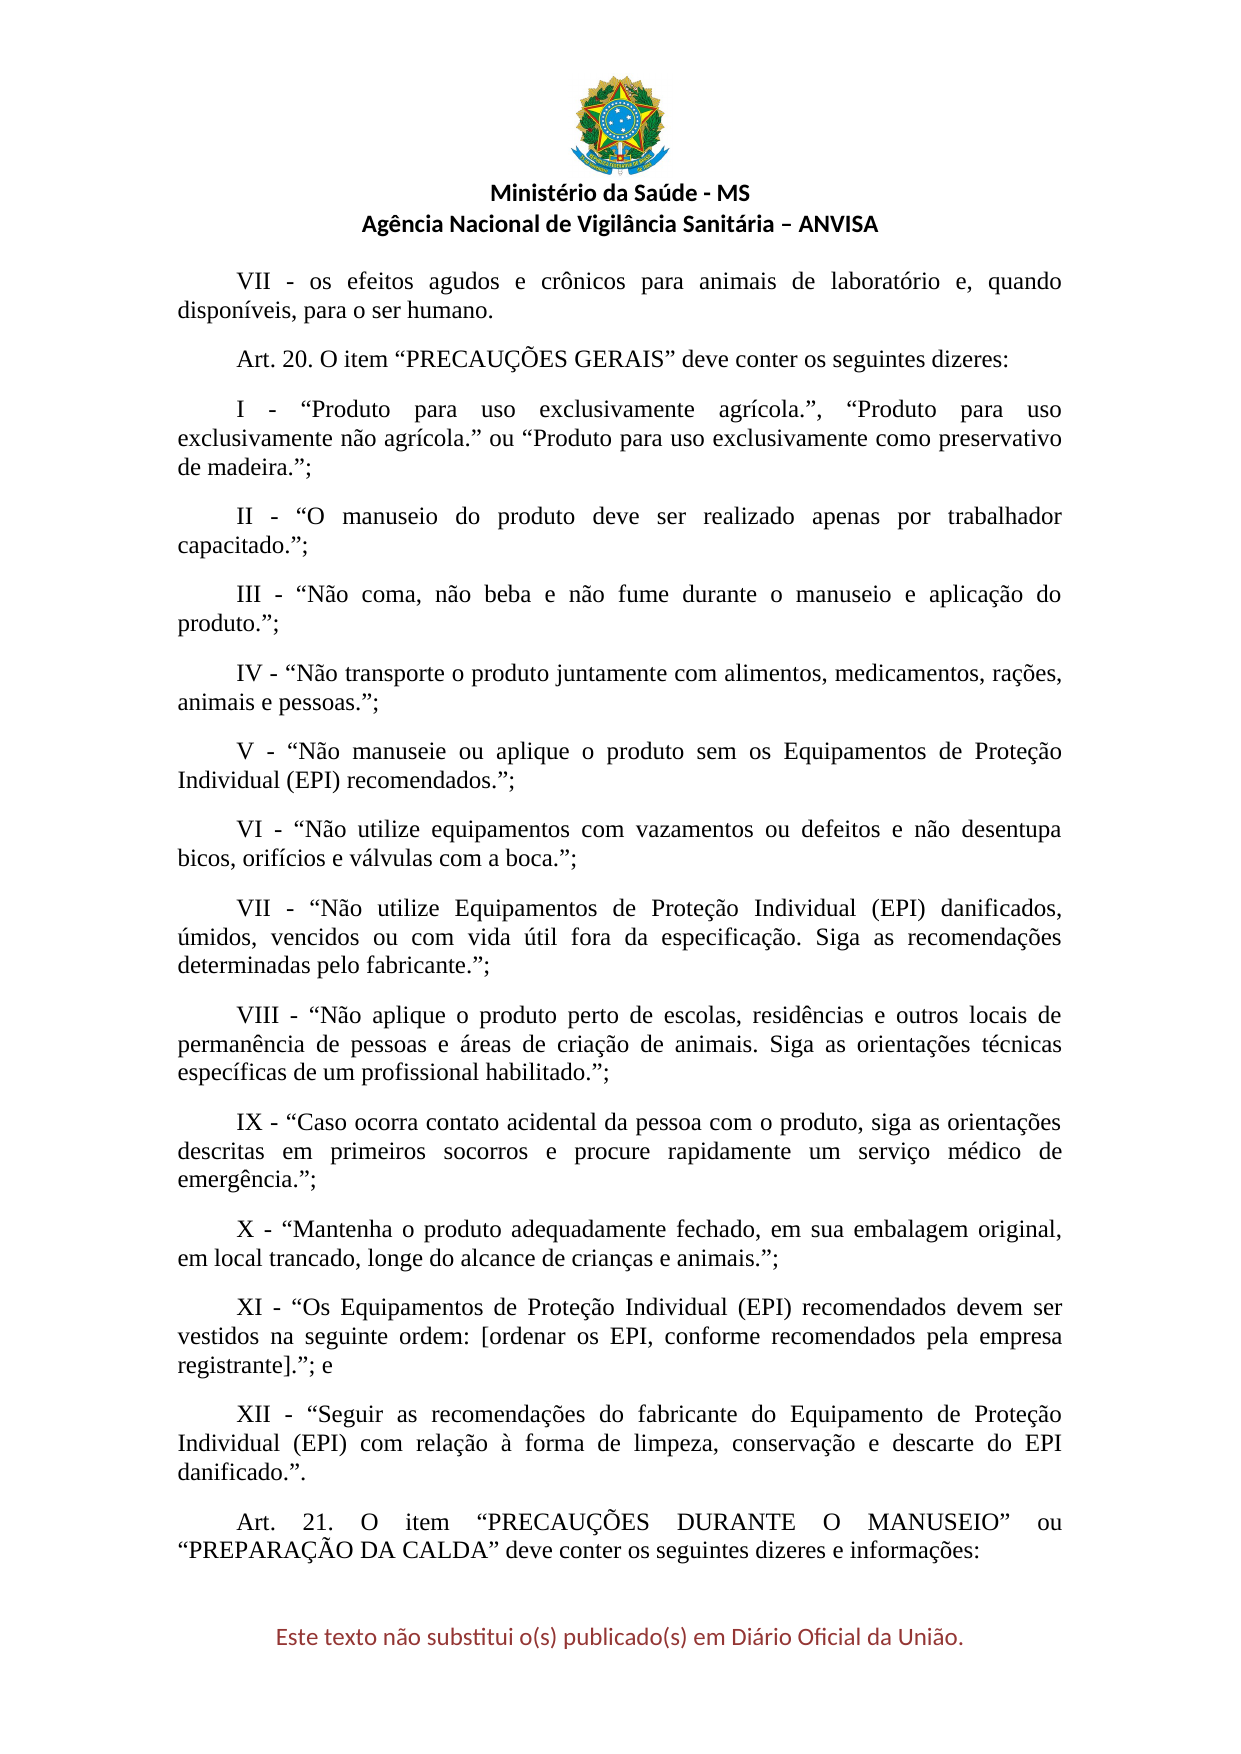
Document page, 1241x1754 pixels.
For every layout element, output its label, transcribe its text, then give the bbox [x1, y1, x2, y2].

picture [567, 73, 673, 178]
text VIII - “Não aplique o produto perto de escolas, residências e outros locais de permanência de pessoas e áreas de criação de animais. Siga as orientações técnicas específicas de um profissional habilitado.”; [177, 1000, 1063, 1086]
text VI - “Não utilize equipamentos com vazamentos ou defeitos e não desentupa bicos, orifícios e válvulas com a boca.”; [177, 814, 1063, 872]
text III - “Não coma, não beba e não fume durante o manuseio e aplicação do produto.”; [177, 579, 1063, 637]
text Art. 21. O item “PRECAUÇÕES DURANTE O MANUSEIO” ou “PREPARAÇÃO DA CALDA” deve conter os seguintes dizeres e informações: [177, 1507, 1063, 1564]
text Art. 20. O item “PRECAUÇÕES GERAIS” deve conter os seguintes dizeres: [177, 344, 1063, 373]
text II - “O manuseio do produto deve ser realizado apenas por trabalhador capacitado.”; [177, 501, 1063, 559]
text X - “Mantenha o produto adequadamente fechado, em sua embalagem original, em local trancado, longe do alcance de crianças e animais.”; [177, 1214, 1063, 1272]
text IV - “Não transporte o produto juntamente com alimentos, medicamentos, rações, animais e pessoas.”; [177, 658, 1063, 715]
text VII - “Não utilize Equipamentos de Proteção Individual (EPI) danificados, úmidos, vencidos ou com vida útil fora da especificação. Siga as recomendações determinadas pelo fabricante.”; [177, 893, 1063, 979]
text XII - “Seguir as recomendações do fabricante do Equipamento de Proteção Individual (EPI) com relação à forma de limpeza, conservação e descarte do EPI danificado.”. [177, 1399, 1063, 1486]
text V - “Não manuseie ou aplique o produto sem os Equipamentos de Proteção Individual (EPI) recomendados.”; [177, 736, 1063, 794]
text XI - “Os Equipamentos de Proteção Individual (EPI) recomendados devem ser vestidos na seguinte ordem: [ordenar os EPI, conforme recomendados pela empresa registrante].”; e [177, 1292, 1063, 1379]
text I - “Produto para uso exclusivamente agrícola.”, “Produto para uso exclusivamente não agrícola.” ou “Produto para uso exclusivamente como preservativo de madeira.”; [177, 394, 1063, 480]
text IX - “Caso ocorra contato acidental da pessoa com o produto, siga as orientações descritas em primeiros socorros e procure rapidamente um serviço médico de emergência.”; [177, 1107, 1063, 1193]
text VII - os efeitos agudos e crônicos para animais de laboratório e, quando disponíveis, para o ser humano. [177, 266, 1063, 324]
